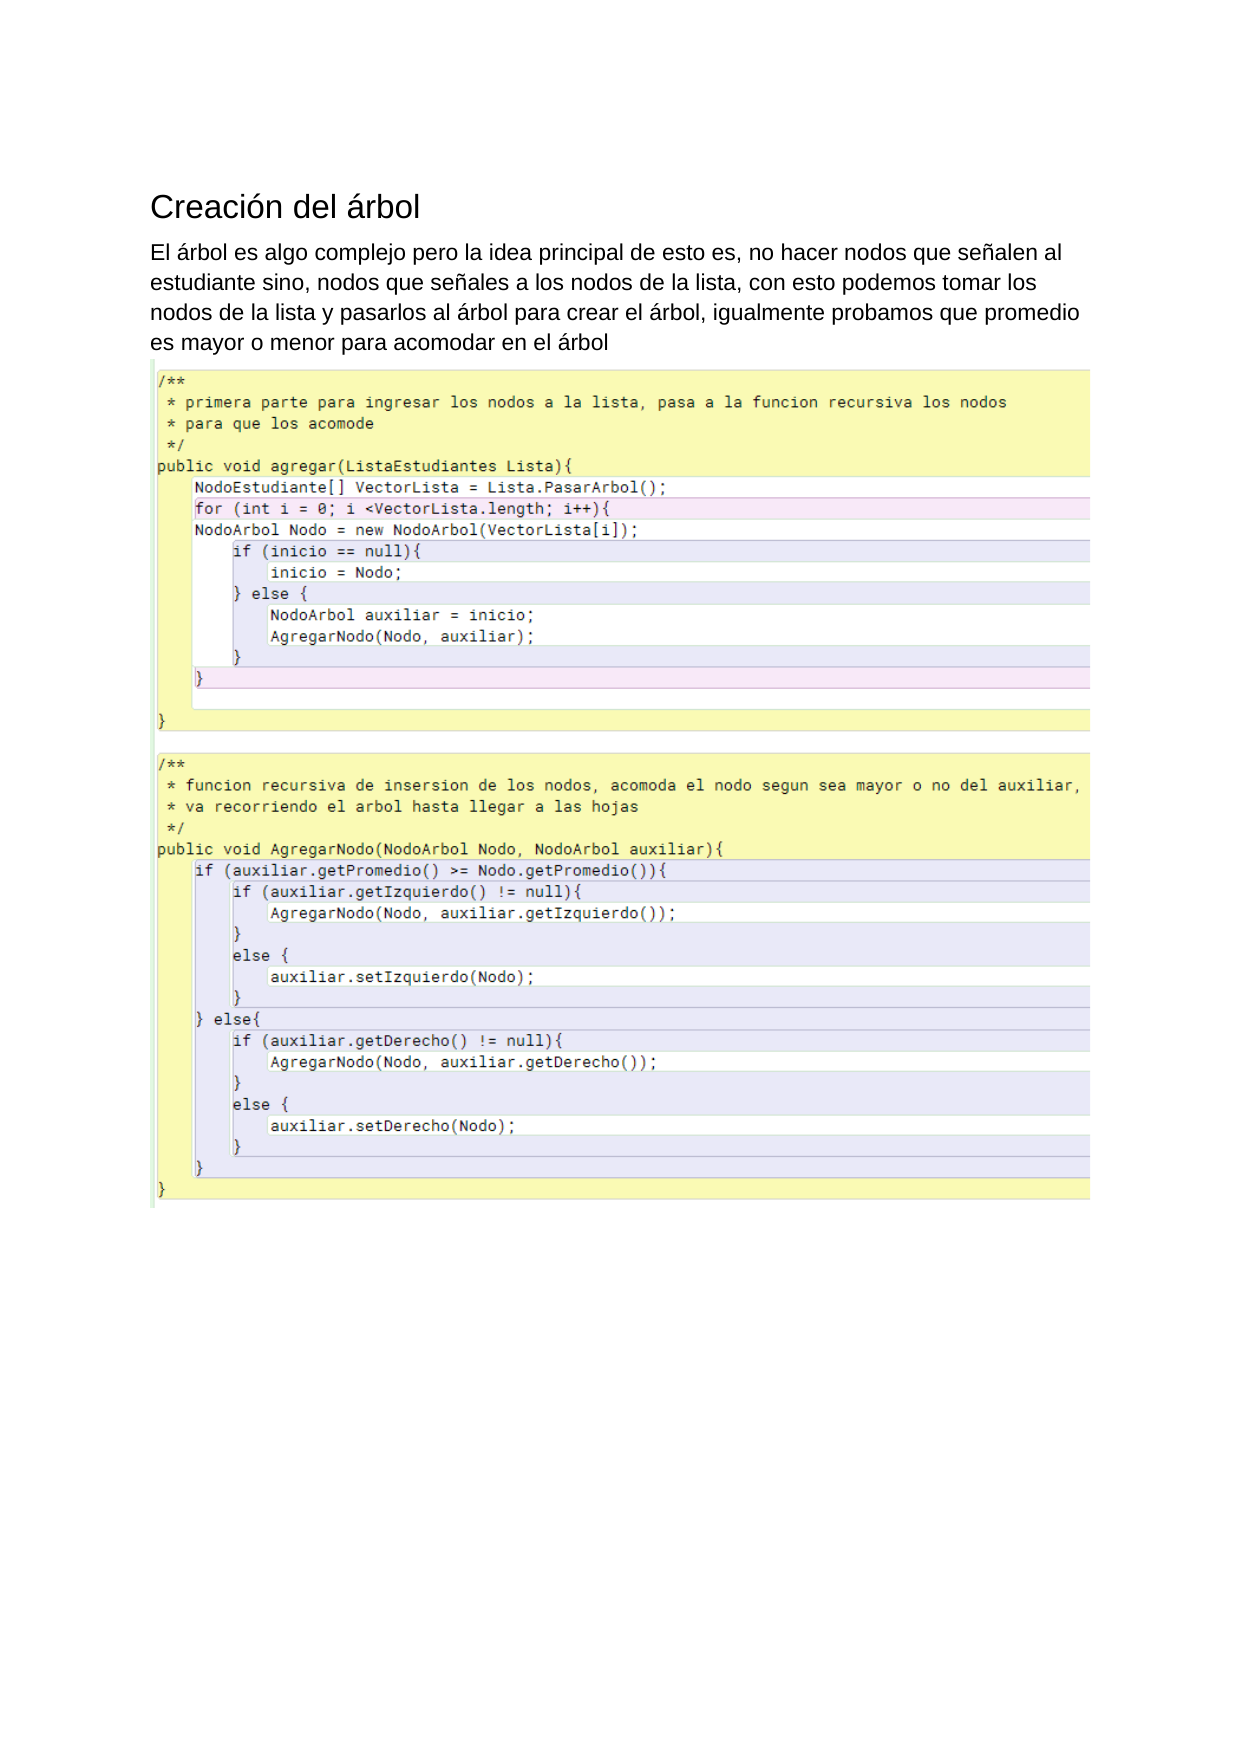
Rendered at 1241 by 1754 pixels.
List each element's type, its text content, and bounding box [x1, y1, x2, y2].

picture [150, 359, 1091, 1208]
subtitle Creación del árbol [150, 187, 1090, 226]
text El árbol es algo complejo pero la idea principal de esto es, no hacer nodos que señalen al estudiante sino, nodos que señales a los nodos de la lista, con esto podemos tomar los nodos de la lista y pasarlos al árbol para crear el árbol, igualmente probamos que promedio es mayor o menor para acomodar en el árbol [150, 238, 1090, 355]
